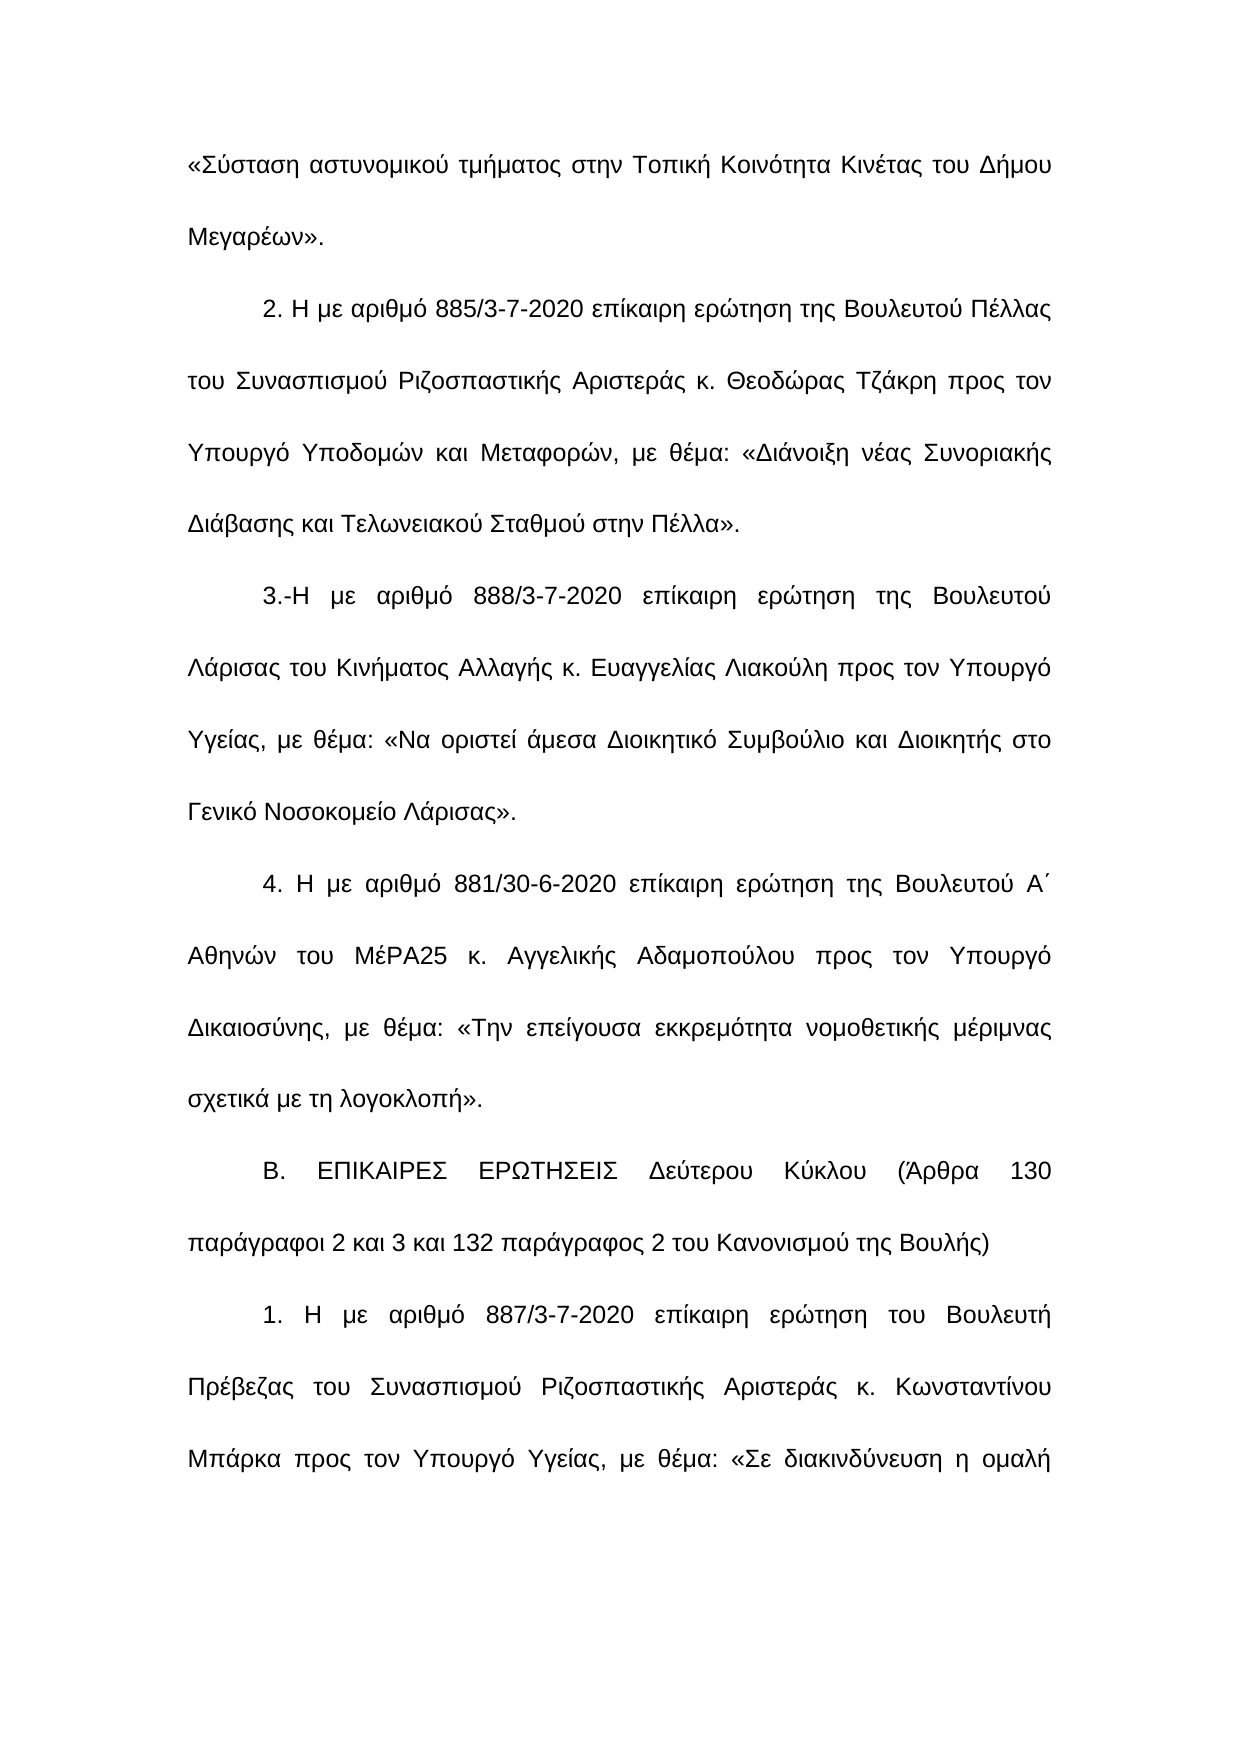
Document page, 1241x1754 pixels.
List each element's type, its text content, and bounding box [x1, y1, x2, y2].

text Β. ΕΠΙΚΑΙΡΕΣ ΕΡΩΤΗΣΕΙΣ Δεύτερου Κύκλου (Άρθρα 130 παράγραφοι 2 και 3 και 132 παράγραφος 2 του Κανονισμού της Βουλής) [187, 1156, 1053, 1257]
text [187, 1300, 1053, 1472]
text 4. Η με αριθμό 881/30-6-2020 επίκαιρη ερώτηση της Βουλευτού Α΄ Αθηνών του ΜέΡΑ25 κ. Αγγελικής Αδαμοπούλου προς τον Υπουργό Δικαιοσύνης, με θέμα: «Την επείγουσα εκκρεμότητα νομοθετικής μέριμνας σχετικά με τη λογοκλοπή». [187, 869, 1053, 1113]
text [187, 150, 1053, 251]
text 3.-Η με αριθμό 888/3-7-2020 επίκαιρη ερώτηση της Βουλευτού Λάρισας του Κινήματος Αλλαγής κ. Ευαγγελίας Λιακούλη προς τον Υπουργό Υγείας, με θέμα: «Να οριστεί άμεσα Διοικητικό Συμβούλιο και Διοικητής στο Γενικό Νοσοκομείο Λάρισας». [187, 581, 1053, 826]
text 2. Η με αριθμό 885/3-7-2020 επίκαιρη ερώτηση της Βουλευτού Πέλλας του Συνασπισμού Ριζοσπαστικής Αριστεράς κ. Θεοδώρας Τζάκρη προς τον Υπουργό Υποδομών και Μεταφορών, με θέμα: «Διάνοιξη νέας Συνοριακής Διάβασης και Τελωνειακού Σταθμού στην Πέλλα». [187, 294, 1053, 538]
